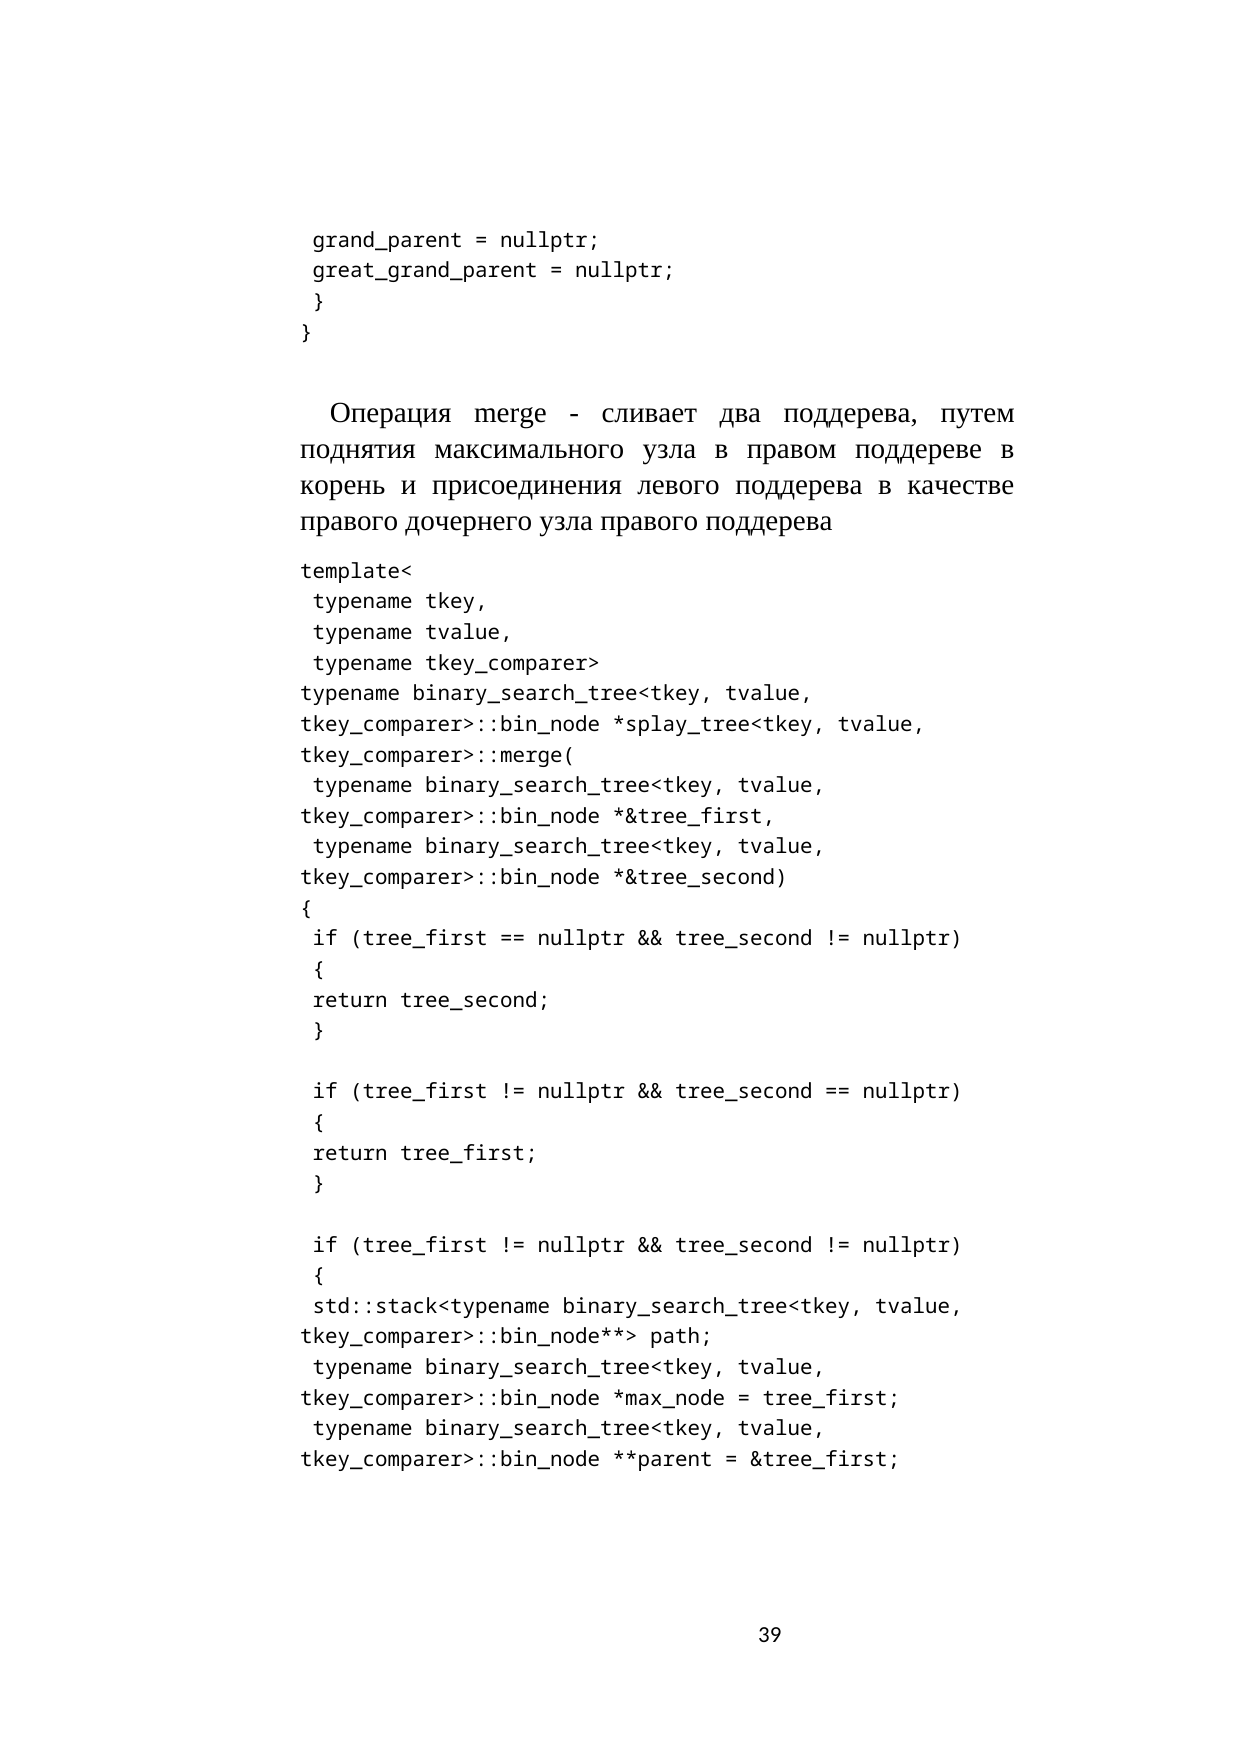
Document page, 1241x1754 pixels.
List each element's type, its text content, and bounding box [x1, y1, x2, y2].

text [300, 556, 1015, 1503]
text Операция merge - сливает два поддерева, путем поднятия максимального узла в правом поддереве в корень и присоединения левого поддерева в качестве правого дочернего узла правого поддерева [300, 395, 1015, 537]
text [300, 225, 1015, 376]
